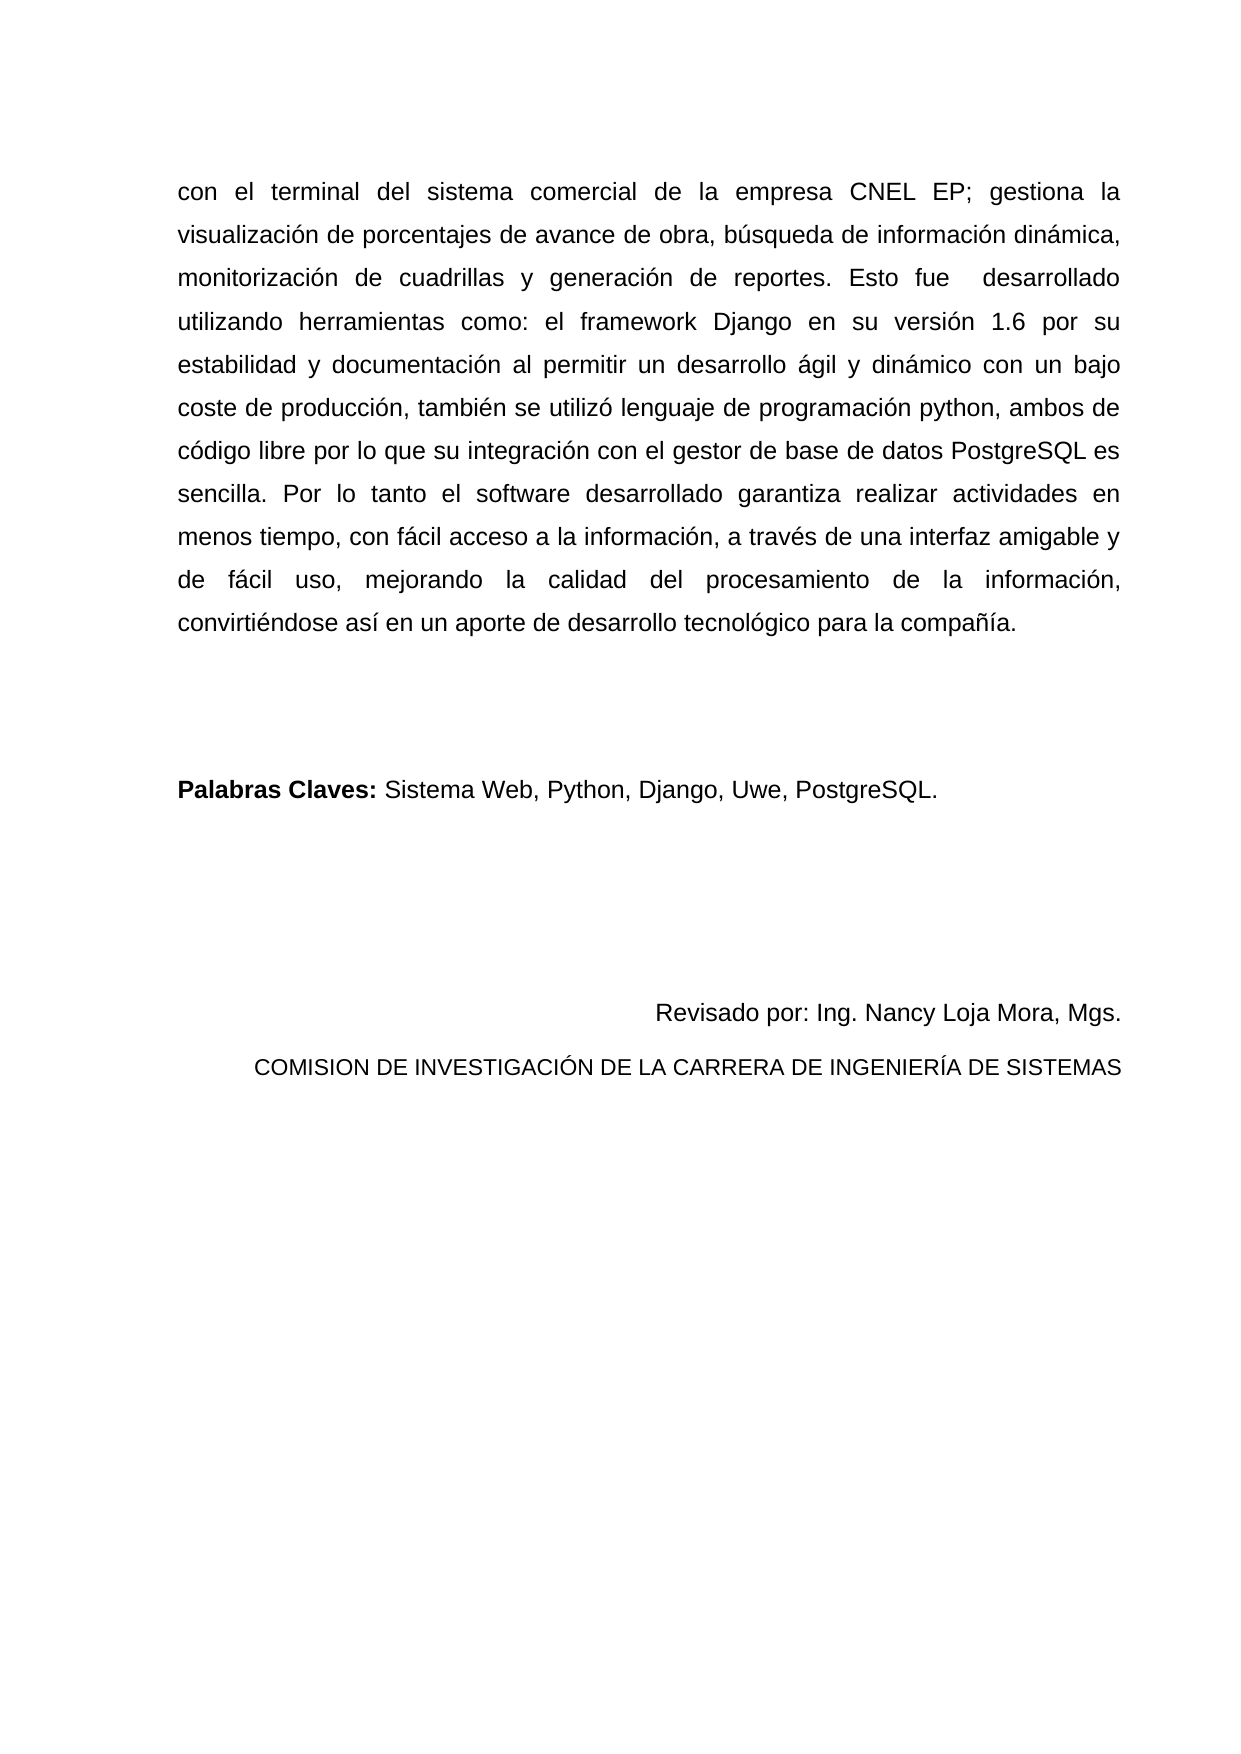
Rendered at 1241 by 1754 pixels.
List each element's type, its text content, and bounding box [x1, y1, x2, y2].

text COMISION DE INVESTIGACIÓN DE LA CARRERA DE INGENIERÍA DE SISTEMAS [177, 1053, 1122, 1080]
text Revisado por: Ing. Nancy Loja Mora, Mgs. [177, 998, 1122, 1027]
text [177, 177, 1122, 637]
text Palabras Claves: Sistema Web, Python, Django, Uwe, PostgreSQL. [177, 775, 1122, 804]
